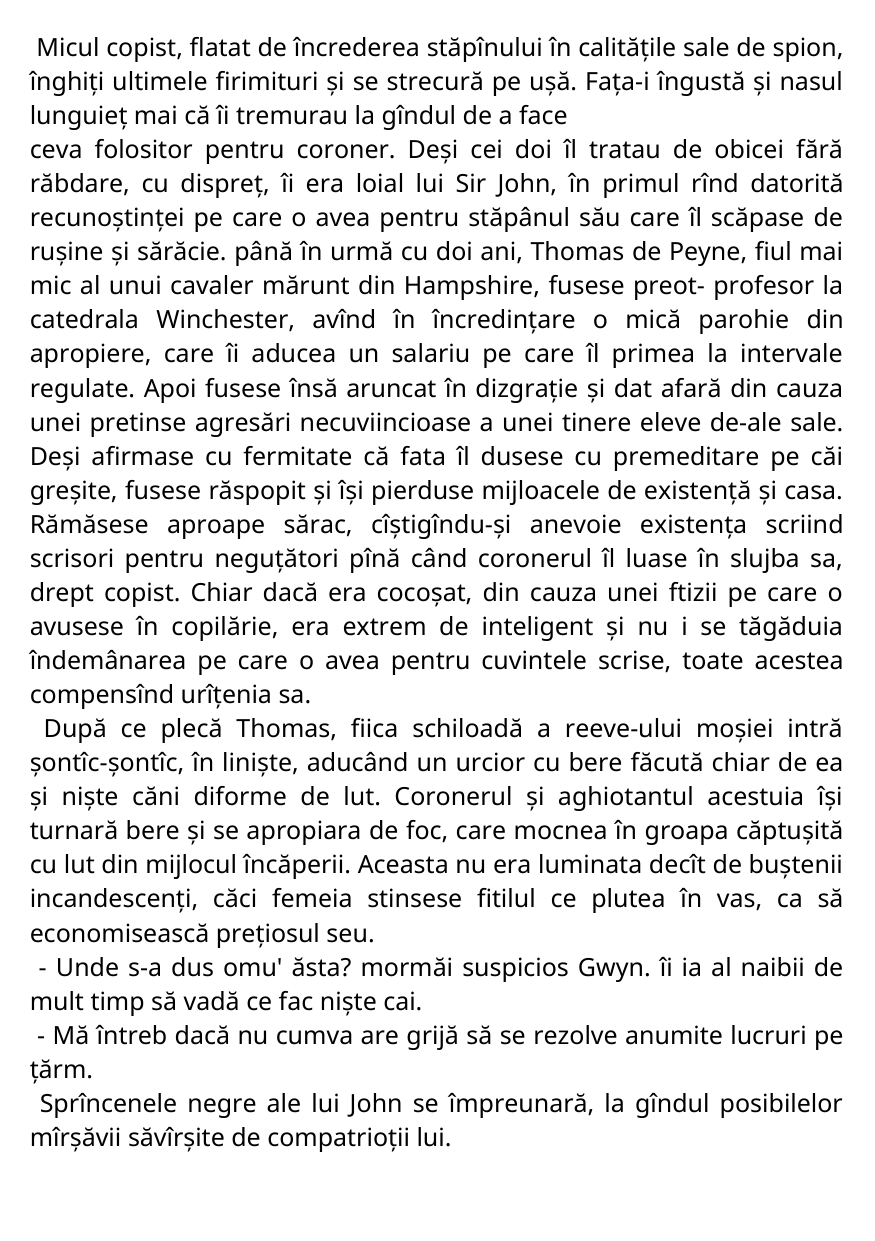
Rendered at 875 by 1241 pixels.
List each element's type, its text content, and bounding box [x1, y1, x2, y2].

text După ce plecă Thomas, fiica schiloadă a reeve-ului moşiei intră şontîc-şontîc, în linişte, aducând un urcior cu bere făcută chiar de ea şi nişte căni diforme de lut. Coronerul şi aghiotantul acestuia îşi turnară bere şi se apropiara de foc, care mocnea în groapa căptuşită cu lut din mijlocul încăperii. Aceasta nu era luminata decît de buştenii incandescenţi, căci femeia stinsese fitilul ce plutea în vas, ca să economisească preţiosul seu. [29, 711, 844, 949]
text ceva folositor pentru coroner. Deşi cei doi îl tratau de obicei fără răbdare, cu dispreţ, îi era loial lui Sir John, în primul rînd datorită recunoştinţei pe care o avea pentru stăpânul său care îl scăpase de ruşine şi sărăcie. până în urmă cu doi ani, Thomas de Peyne, fiul mai mic al unui cavaler mărunt din Hampshire, fusese preot- profesor la catedrala Winchester, avînd în încredinţare o mică parohie din apropiere, care îi aducea un salariu pe care îl primea la intervale regulate. Apoi fusese însă aruncat în dizgraţie şi dat afară din cauza unei pretinse agresări necuviincioase a unei tinere eleve de-ale sale. Deşi afirmase cu fermitate că fata îl dusese cu premeditare pe căi greşite, fusese răspopit şi îşi pierduse mijloacele de existenţă şi casa. Rămăsese aproape sărac, cîştigîndu-şi anevoie existenţa scriind scrisori pentru neguţători pînă când coronerul îl luase în slujba sa, drept copist. Chiar dacă era cocoşat, din cauza unei ftizii pe care o avusese în copilărie, era extrem de inteligent şi nu i se tăgăduia îndemânarea pe care o avea pentru cuvintele scrise, toate acestea compensînd urîţenia sa. [29, 132, 844, 711]
text - Unde s-a dus omu' ăsta? mormăi suspicios Gwyn. îi ia al naibii de mult timp să vadă ce fac nişte cai. [29, 949, 844, 1017]
text Micul copist, flatat de încrederea stăpînului în calităţile sale de spion, înghiţi ultimele firimituri şi se strecură pe uşă. Faţa-i îngustă şi nasul lunguieţ mai că îi tremurau la gîndul de a face [29, 29, 844, 132]
text Sprîncenele negre ale lui John se împreunară, la gîndul posibilelor mîrşăvii săvîrşite de compatrioţii lui. [29, 1086, 844, 1154]
text - Mă întreb dacă nu cumva are grijă să se rezolve anumite lucruri pe ţărm. [29, 1017, 844, 1086]
